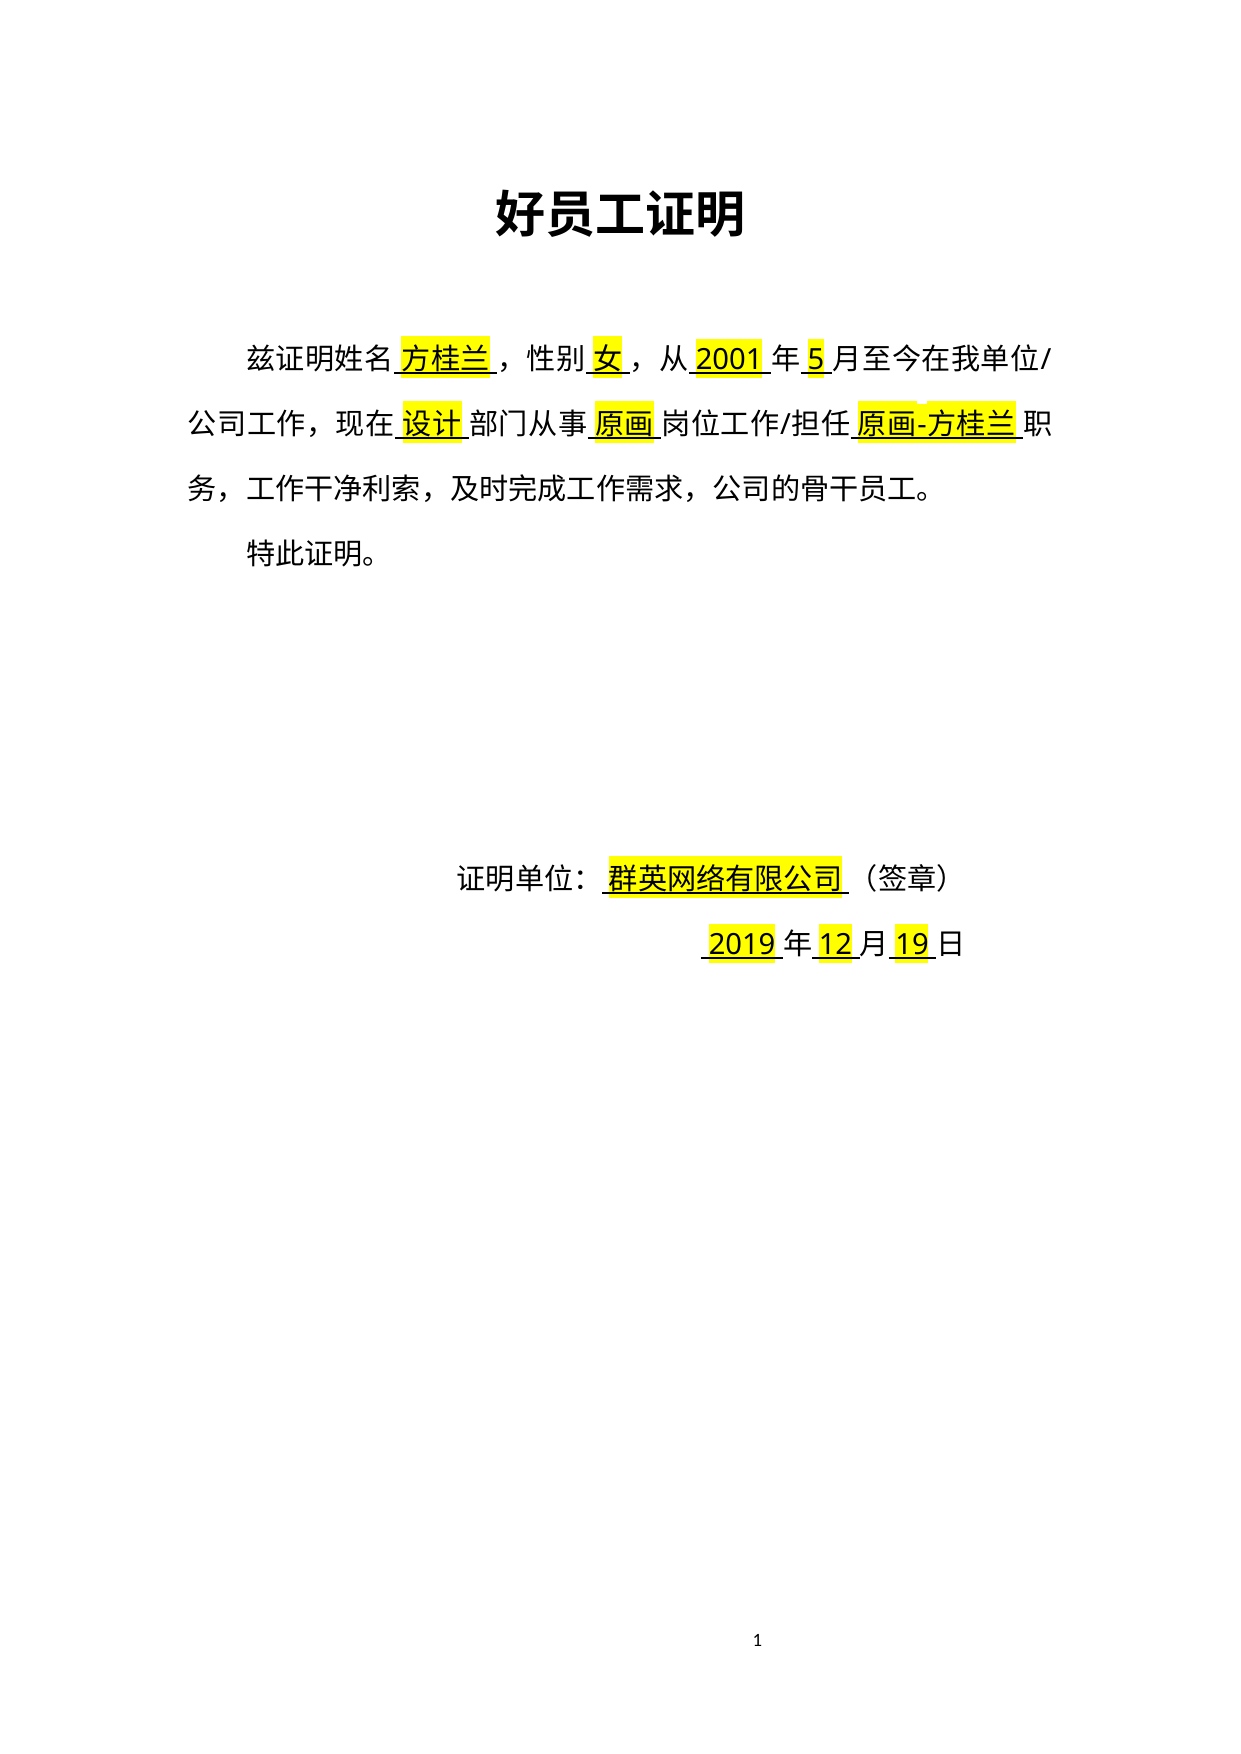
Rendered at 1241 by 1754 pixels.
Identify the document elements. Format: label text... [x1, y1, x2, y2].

text 特此证明。 [187, 519, 1053, 584]
text 2019 年 12 月 19 日 [187, 909, 965, 974]
text 证明单位： 群英网络有限公司 （签章） [187, 844, 965, 909]
text 好员工证明 [187, 162, 1053, 259]
text 兹证明姓名 方桂兰 ，性别 女 ，从 2001 年 5 月至今在我单位/公司工作，现在 设计 部门从事 原画 岗位工作/担任 原画-方桂兰 职务，工作干净利索，及时完成工作需求，公司的骨干员工。 [187, 324, 1053, 519]
